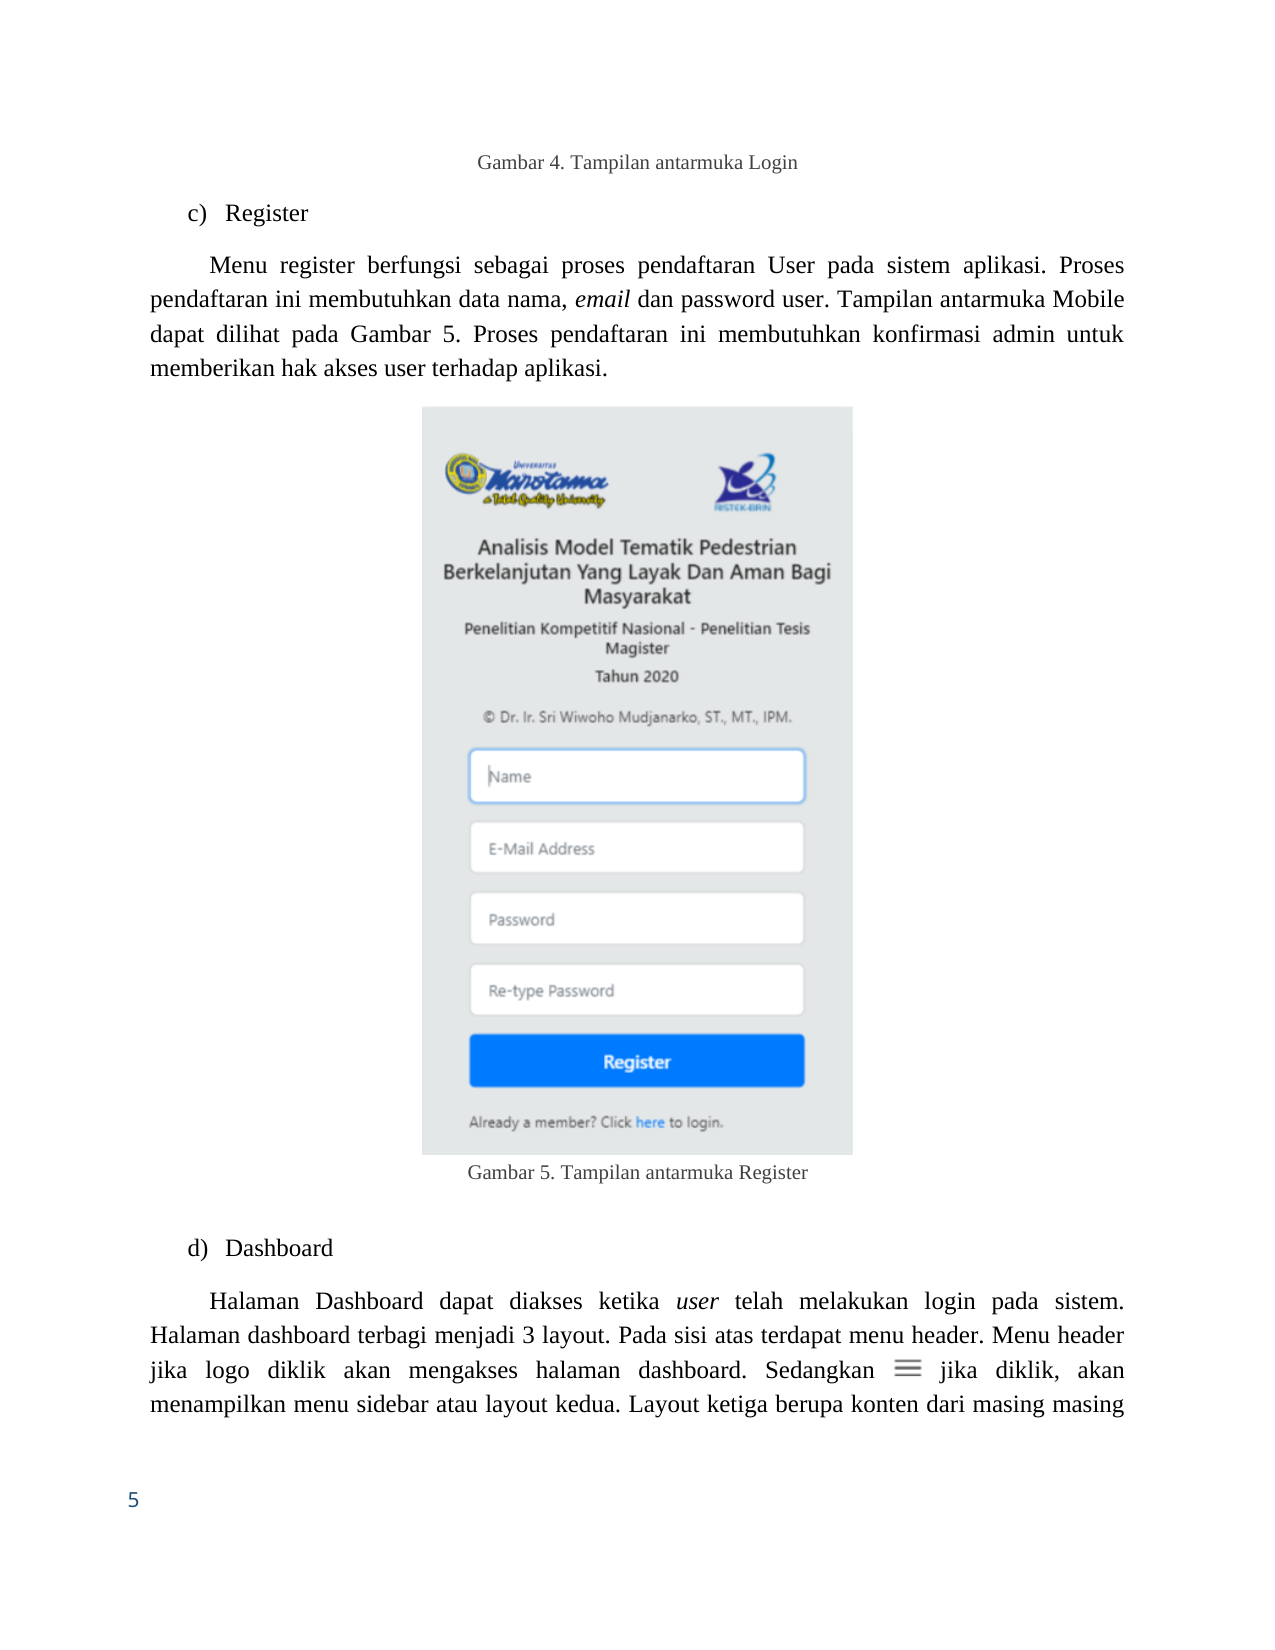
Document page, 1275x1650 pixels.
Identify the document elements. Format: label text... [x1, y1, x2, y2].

list Dashboard [187, 1233, 1125, 1262]
text Gambar 4. Tampilan antarmuka Login [150, 150, 1125, 174]
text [150, 1286, 1125, 1418]
picture [893, 1356, 923, 1379]
text Menu register berfungsi sebagai proses pendaftaran User pada sistem aplikasi. Proses pendaftaran ini membutuhkan data nama, email dan password user. Tampilan antarmuka Mobile dapat dilihat pada Gambar 5. Proses pendaftaran ini membutuhkan konfirmasi admin untuk memberikan hak akses user terhadap aplikasi. [150, 250, 1125, 382]
text Gambar 5. Tampilan antarmuka Register [150, 1160, 1125, 1184]
list Register [187, 198, 1125, 226]
picture [422, 406, 853, 1155]
